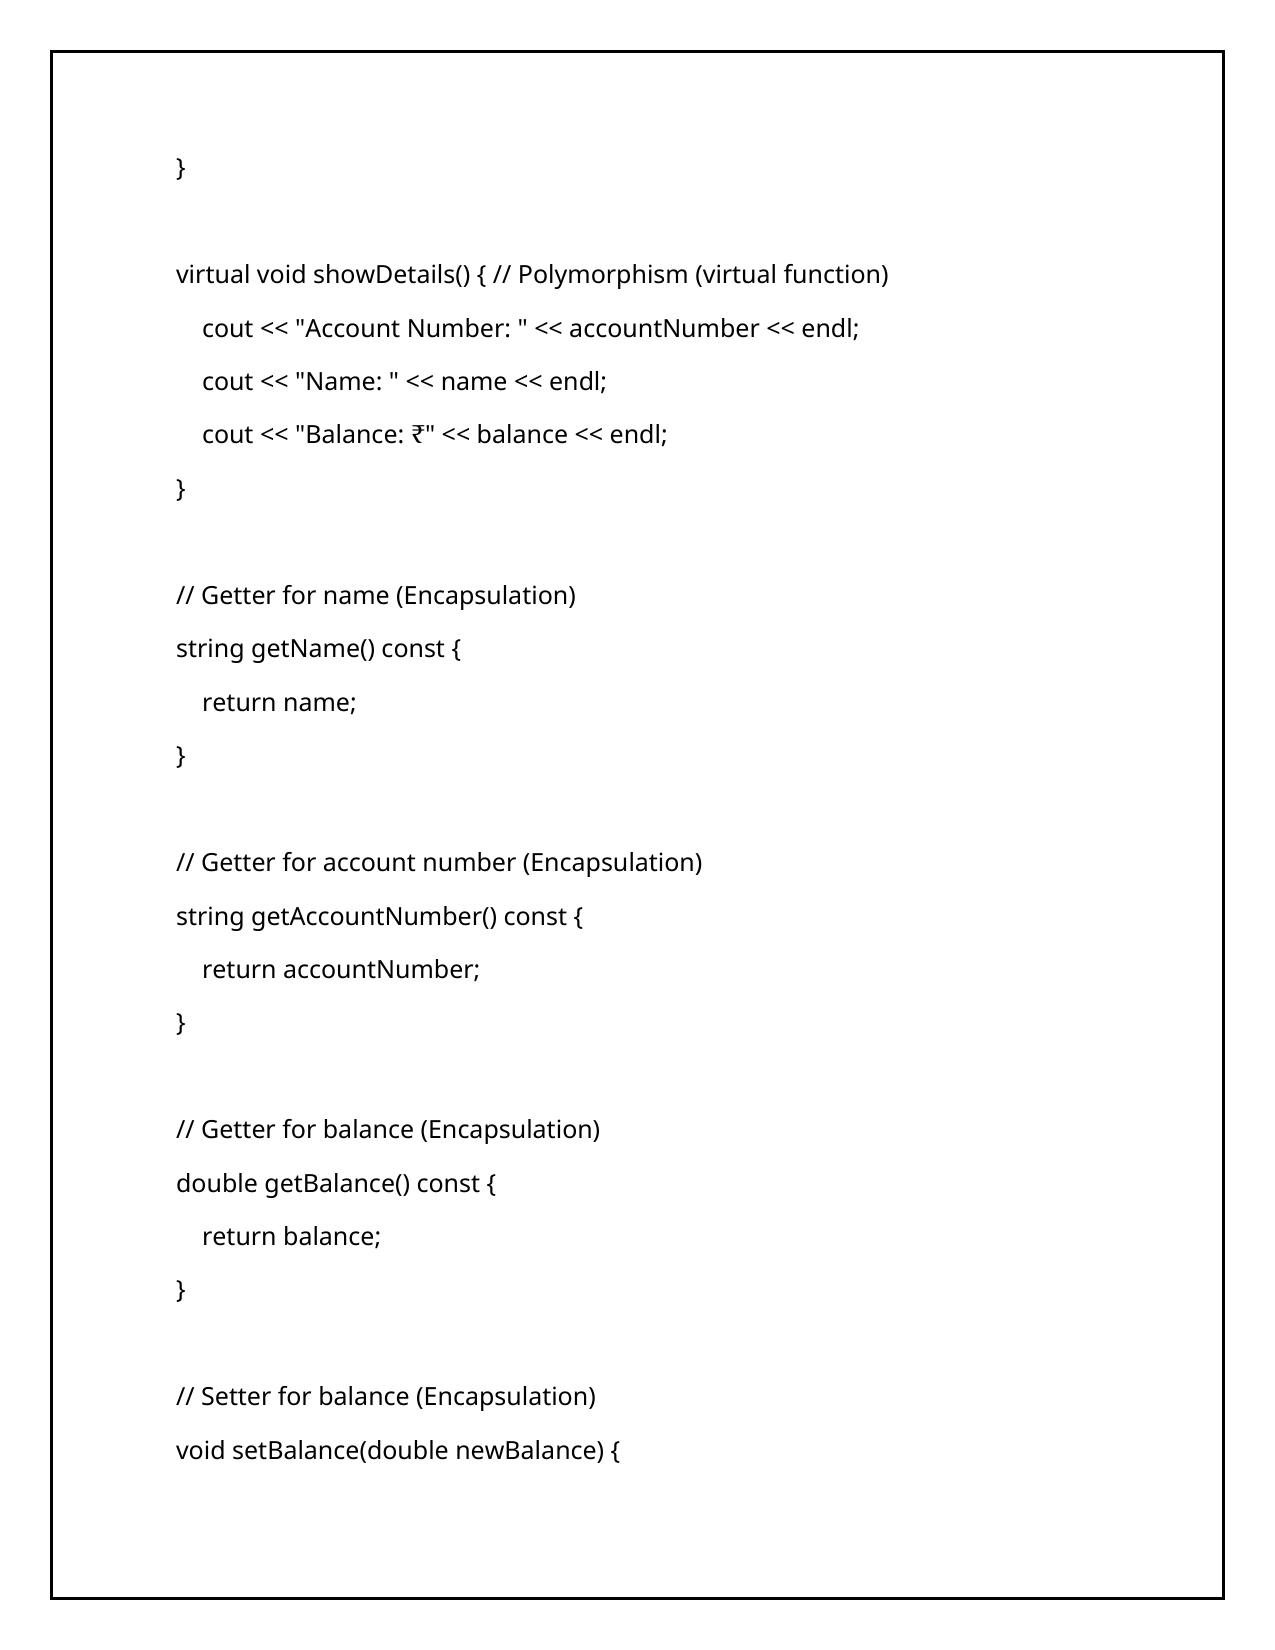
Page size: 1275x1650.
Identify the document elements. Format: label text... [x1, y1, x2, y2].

text // Getter for name (Encapsulation) [150, 577, 1125, 612]
text // Setter for balance (Encapsulation) [150, 1379, 1125, 1413]
text string getAccountNumber() const { [150, 898, 1125, 932]
text return accountNumber; [150, 952, 1125, 986]
text // Getter for balance (Encapsulation) [150, 1112, 1125, 1146]
text string getName() const { [150, 631, 1125, 665]
text } [150, 1272, 1125, 1306]
text cout << "Name: " << name << endl; [150, 364, 1125, 398]
text } [150, 738, 1125, 772]
text double getBalance() const { [150, 1165, 1125, 1199]
text } [150, 1005, 1125, 1039]
text return balance; [150, 1219, 1125, 1253]
text } [150, 471, 1125, 505]
text return name; [150, 684, 1125, 718]
text cout << "Account Number: " << accountNumber << endl; [150, 310, 1125, 344]
text // Getter for account number (Encapsulation) [150, 845, 1125, 879]
text virtual void showDetails() { // Polymorphism (virtual function) [150, 257, 1125, 291]
text cout << "Balance: ₹" << balance << endl; [150, 417, 1125, 451]
text } [150, 150, 1125, 184]
text void setBalance(double newBalance) { [150, 1432, 1125, 1467]
